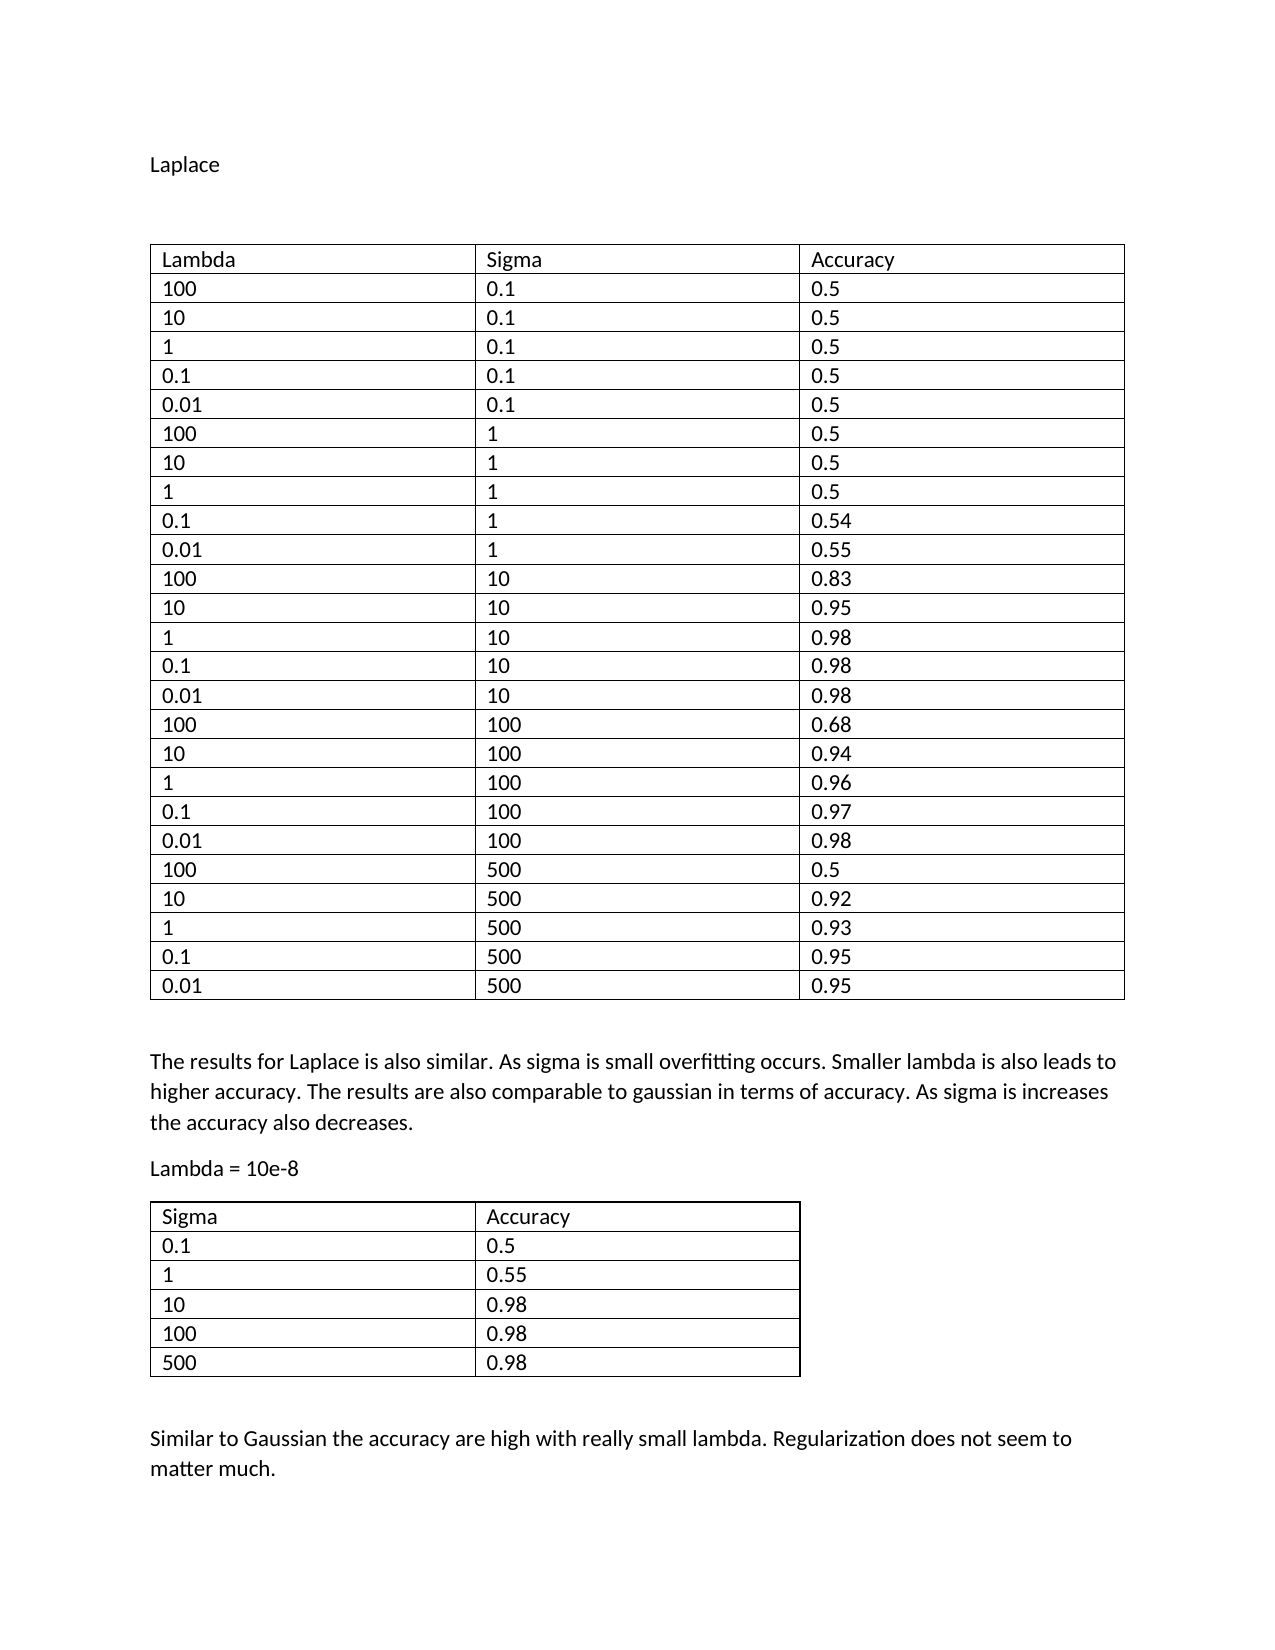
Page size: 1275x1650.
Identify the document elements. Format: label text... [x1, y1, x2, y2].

table_cell 0.68 [800, 710, 1124, 738]
table_cell 100 [476, 768, 799, 796]
table_cell 0.98 [800, 681, 1124, 709]
table_cell 500 [476, 884, 799, 912]
table_cell 10 [151, 594, 475, 622]
table_cell 0.98 [476, 1319, 799, 1347]
table_cell 0.5 [800, 477, 1124, 505]
table_cell 0.5 [800, 332, 1124, 360]
table_cell 0.95 [800, 594, 1124, 622]
table_cell 0.1 [476, 303, 799, 331]
table_cell 10 [476, 623, 799, 651]
table_cell 0.93 [800, 913, 1124, 941]
table_cell 0.83 [800, 565, 1124, 592]
table_cell 0.55 [476, 1261, 799, 1289]
table_cell 0.97 [800, 797, 1124, 825]
table_cell 100 [151, 1319, 475, 1347]
table_cell 0.1 [151, 1232, 475, 1259]
text Laplace [150, 150, 1125, 178]
text The results for Laplace is also similar. As sigma is small overfitting occurs. Smaller lambda is also leads to higher accuracy. The results are also comparable to gaussian in terms of accuracy. As sigma is increases the accuracy also decreases. [150, 1047, 1125, 1136]
table_cell 0.1 [151, 942, 475, 970]
table_cell 100 [151, 565, 475, 592]
table_cell 0.95 [800, 971, 1124, 999]
table_cell 1 [151, 913, 475, 941]
table_cell 1 [151, 332, 475, 360]
text Lambda = 10e-8 [150, 1154, 1125, 1183]
table_cell 0.98 [800, 652, 1124, 680]
table_cell 0.94 [800, 739, 1124, 767]
table_cell 0.1 [151, 506, 475, 534]
table_cell 10 [151, 1290, 475, 1318]
table_cell 500 [476, 855, 799, 883]
table_cell 0.1 [151, 797, 475, 825]
table_cell 0.1 [476, 274, 799, 302]
table_cell 1 [151, 768, 475, 796]
table_cell 1 [476, 477, 799, 505]
table_cell 10 [476, 565, 799, 592]
table_cell 500 [151, 1348, 475, 1376]
table_cell 1 [151, 477, 475, 505]
table_cell 0.92 [800, 884, 1124, 912]
table_cell 10 [476, 594, 799, 622]
text Similar to Gaussian the accuracy are high with really small lambda. Regularization does not seem to matter much. [150, 1424, 1125, 1482]
table_header Sigma [151, 1203, 475, 1231]
table_cell 1 [476, 419, 799, 447]
table_cell 10 [476, 652, 799, 680]
table_cell 1 [151, 623, 475, 651]
table_cell 0.96 [800, 768, 1124, 796]
table_cell 0.5 [800, 855, 1124, 883]
table_cell 0.5 [800, 419, 1124, 447]
table_cell 100 [476, 826, 799, 854]
table_cell 0.1 [476, 332, 799, 360]
table_header Sigma [476, 245, 799, 273]
table_cell 1 [151, 1261, 475, 1289]
table_cell 0.5 [800, 274, 1124, 302]
table_cell 100 [151, 419, 475, 447]
table_cell 10 [151, 448, 475, 476]
table_header Lambda [151, 245, 475, 273]
table_cell 100 [476, 797, 799, 825]
table_cell 500 [476, 942, 799, 970]
table_cell 500 [476, 913, 799, 941]
table_cell 0.01 [151, 971, 475, 999]
table_cell 0.1 [476, 390, 799, 418]
table_cell 0.1 [151, 361, 475, 389]
table_header Accuracy [800, 245, 1124, 273]
table_cell 0.95 [800, 942, 1124, 970]
table_cell 10 [476, 681, 799, 709]
table_cell 0.55 [800, 535, 1124, 563]
table_cell 0.98 [476, 1290, 799, 1318]
table_cell 100 [151, 855, 475, 883]
table_cell 0.5 [800, 390, 1124, 418]
table_cell 0.1 [151, 652, 475, 680]
table_cell 0.5 [800, 303, 1124, 331]
table_cell 100 [151, 274, 475, 302]
table_cell 1 [476, 448, 799, 476]
table_cell 1 [476, 506, 799, 534]
table_header Accuracy [476, 1203, 799, 1231]
table_cell 500 [476, 971, 799, 999]
table_cell 0.5 [800, 361, 1124, 389]
table_cell 0.01 [151, 535, 475, 563]
table_cell 0.5 [800, 448, 1124, 476]
table_cell 100 [476, 739, 799, 767]
table_cell 0.98 [476, 1348, 799, 1376]
table_cell 10 [151, 739, 475, 767]
table_cell 100 [476, 710, 799, 738]
table_cell 0.01 [151, 390, 475, 418]
table_cell 0.01 [151, 681, 475, 709]
table_cell 10 [151, 884, 475, 912]
table_cell 100 [151, 710, 475, 738]
table_cell 0.01 [151, 826, 475, 854]
table_cell 0.5 [476, 1232, 799, 1259]
table_cell 0.98 [800, 826, 1124, 854]
table_cell 0.98 [800, 623, 1124, 651]
table_cell 0.54 [800, 506, 1124, 534]
table_cell 10 [151, 303, 475, 331]
table_cell 1 [476, 535, 799, 563]
table_cell 0.1 [476, 361, 799, 389]
